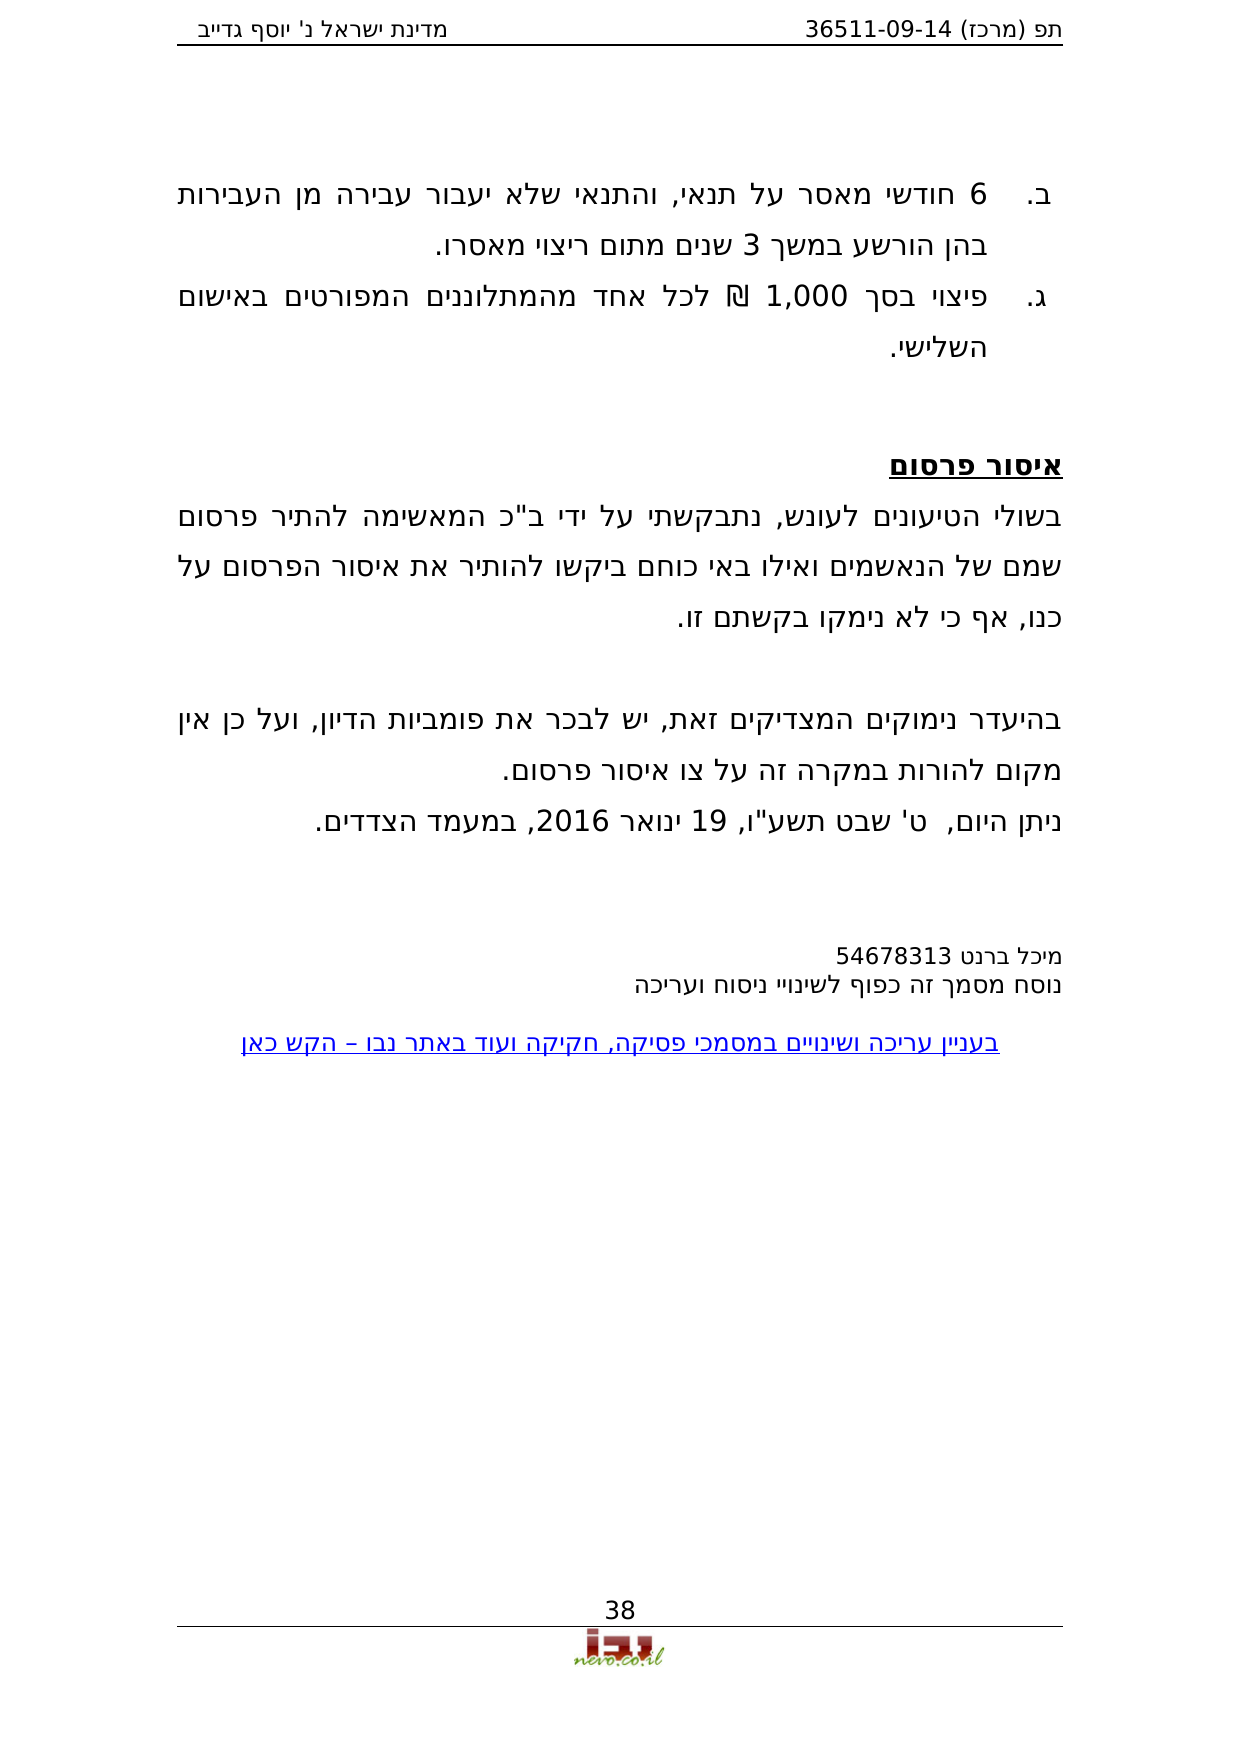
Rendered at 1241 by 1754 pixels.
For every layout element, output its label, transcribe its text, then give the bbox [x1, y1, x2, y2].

text בהיעדר נימוקים המצדיקים זאת, יש לבכר את פומביות הדיון, ועל כן אין מקום להורות במקרה זה על צו איסור פרסום. [177, 702, 1063, 787]
text נוסח מסמך זה כפוף לשינויי ניסוח ועריכה [177, 970, 1063, 999]
list 6 חודשי מאסר על תנאי, והתנאי שלא יעבור עבירה מן העבירות בהן הורשע במשך 3 שנים מתום ריצוי מאסרו. [177, 177, 1026, 262]
picture [574, 1628, 666, 1667]
text בעניין עריכה ושינויים במסמכי פסיקה, חקיקה ועוד באתר נבו – הקש כאן [177, 1028, 1063, 1057]
list פיצוי בסך 1,000 ₪ לכל אחד מהמתלוננים המפורטים באישום השלישי. [177, 279, 1026, 364]
text ניתן היום, ט' שבט תשע"ו, 19 ינואר 2016, במעמד הצדדים. [177, 804, 1063, 838]
text בשולי הטיעונים לעונש, נתבקשתי על ידי ב"כ המאשימה להתיר פרסום שמם של הנאשמים ואילו באי כוחם ביקשו להותיר את איסור הפרסום על כנו, אף כי לא נימקו בקשתם זו. [177, 499, 1063, 635]
text מיכל ברנט 54678313 [177, 943, 1063, 970]
text איסור פרסום [177, 448, 1063, 482]
